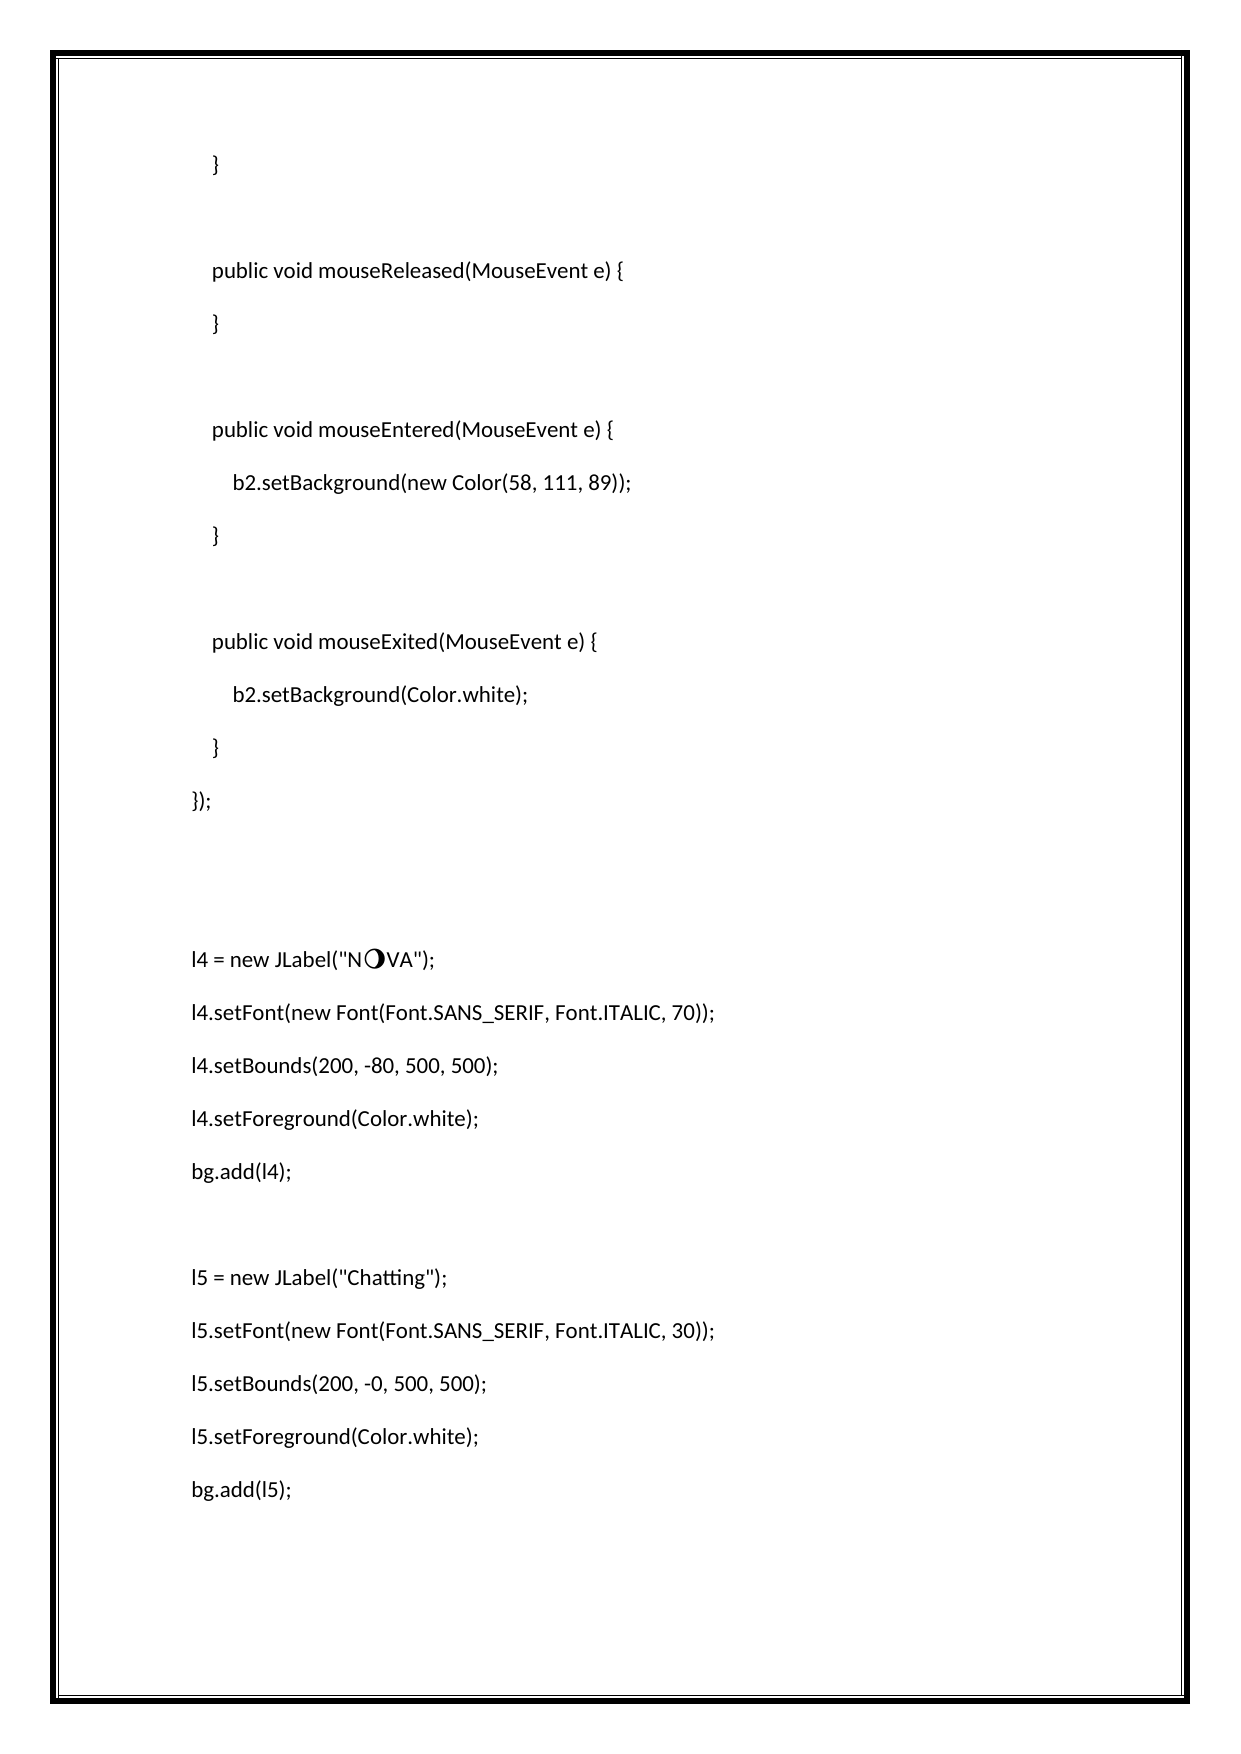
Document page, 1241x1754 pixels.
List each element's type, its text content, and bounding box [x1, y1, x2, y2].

text l5.setForeground(Color.white); [150, 1422, 1090, 1451]
text bg.add(l4); [150, 1157, 1090, 1185]
text l4.setFont(new Font(Font.SANS_SERIF, Font.ITALIC, 70)); [150, 998, 1090, 1026]
text public void mouseReleased(MouseEvent e) { [150, 256, 1090, 284]
text l4.setForeground(Color.white); [150, 1104, 1090, 1132]
text b2.setBackground(Color.white); [150, 680, 1090, 708]
text l4 = new JLabel("N🌖VA"); [150, 945, 1090, 973]
text l5.setFont(new Font(Font.SANS_SERIF, Font.ITALIC, 30)); [150, 1316, 1090, 1344]
text l5.setBounds(200, -0, 500, 500); [150, 1369, 1090, 1397]
text } [150, 309, 1090, 337]
text l5 = new JLabel("Chatting"); [150, 1263, 1090, 1291]
text } [150, 521, 1090, 549]
text }); [150, 786, 1090, 814]
text b2.setBackground(new Color(58, 111, 89)); [150, 468, 1090, 496]
text } [150, 150, 1090, 178]
text } [150, 733, 1090, 761]
text bg.add(l5); [150, 1476, 1090, 1503]
text public void mouseEntered(MouseEvent e) { [150, 415, 1090, 443]
text public void mouseExited(MouseEvent e) { [150, 627, 1090, 655]
text l4.setBounds(200, -80, 500, 500); [150, 1051, 1090, 1079]
